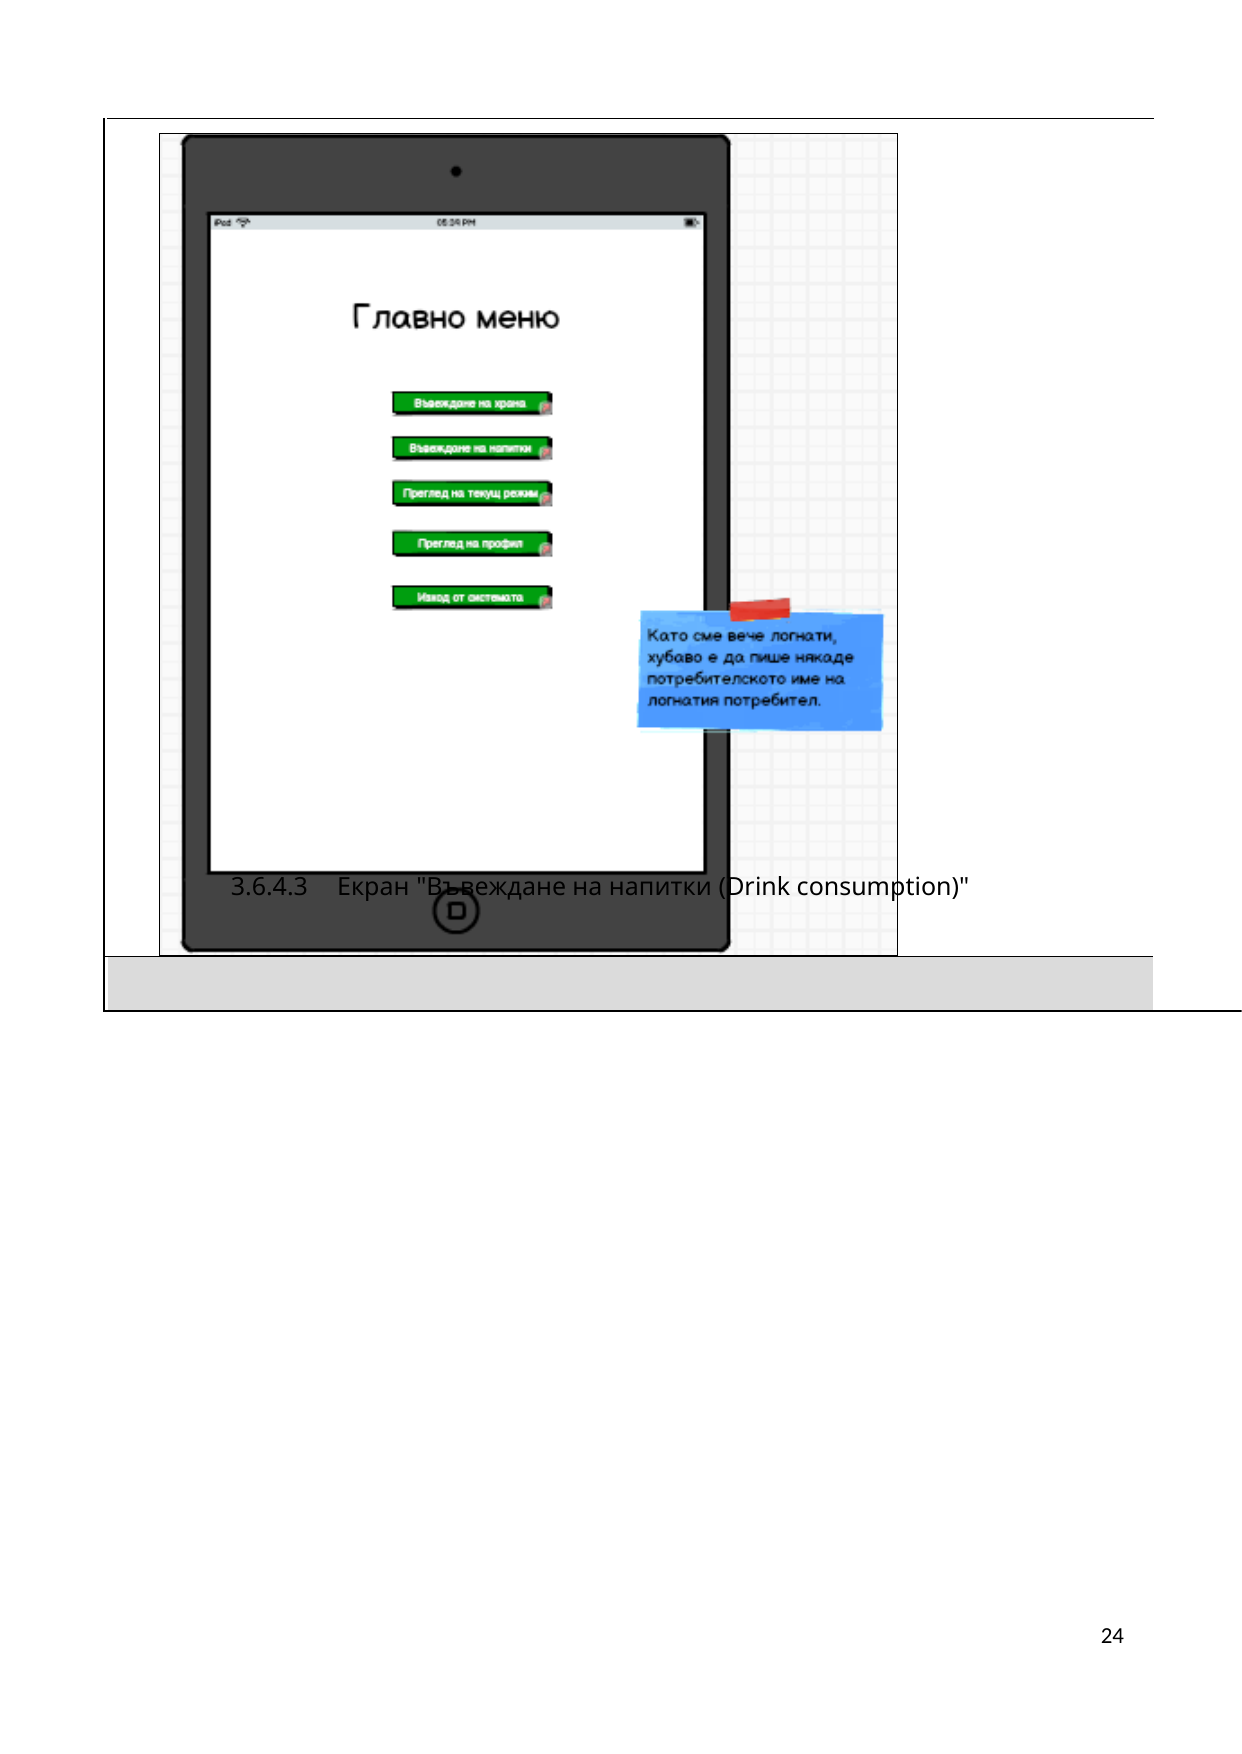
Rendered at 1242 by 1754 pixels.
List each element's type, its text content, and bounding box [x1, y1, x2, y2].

picture [160, 134, 897, 955]
text 3.6.4.3 Екран "Въвеждане на напитки (Drink consumption)" [231, 869, 1135, 900]
text 24 [175, 1621, 1124, 1649]
